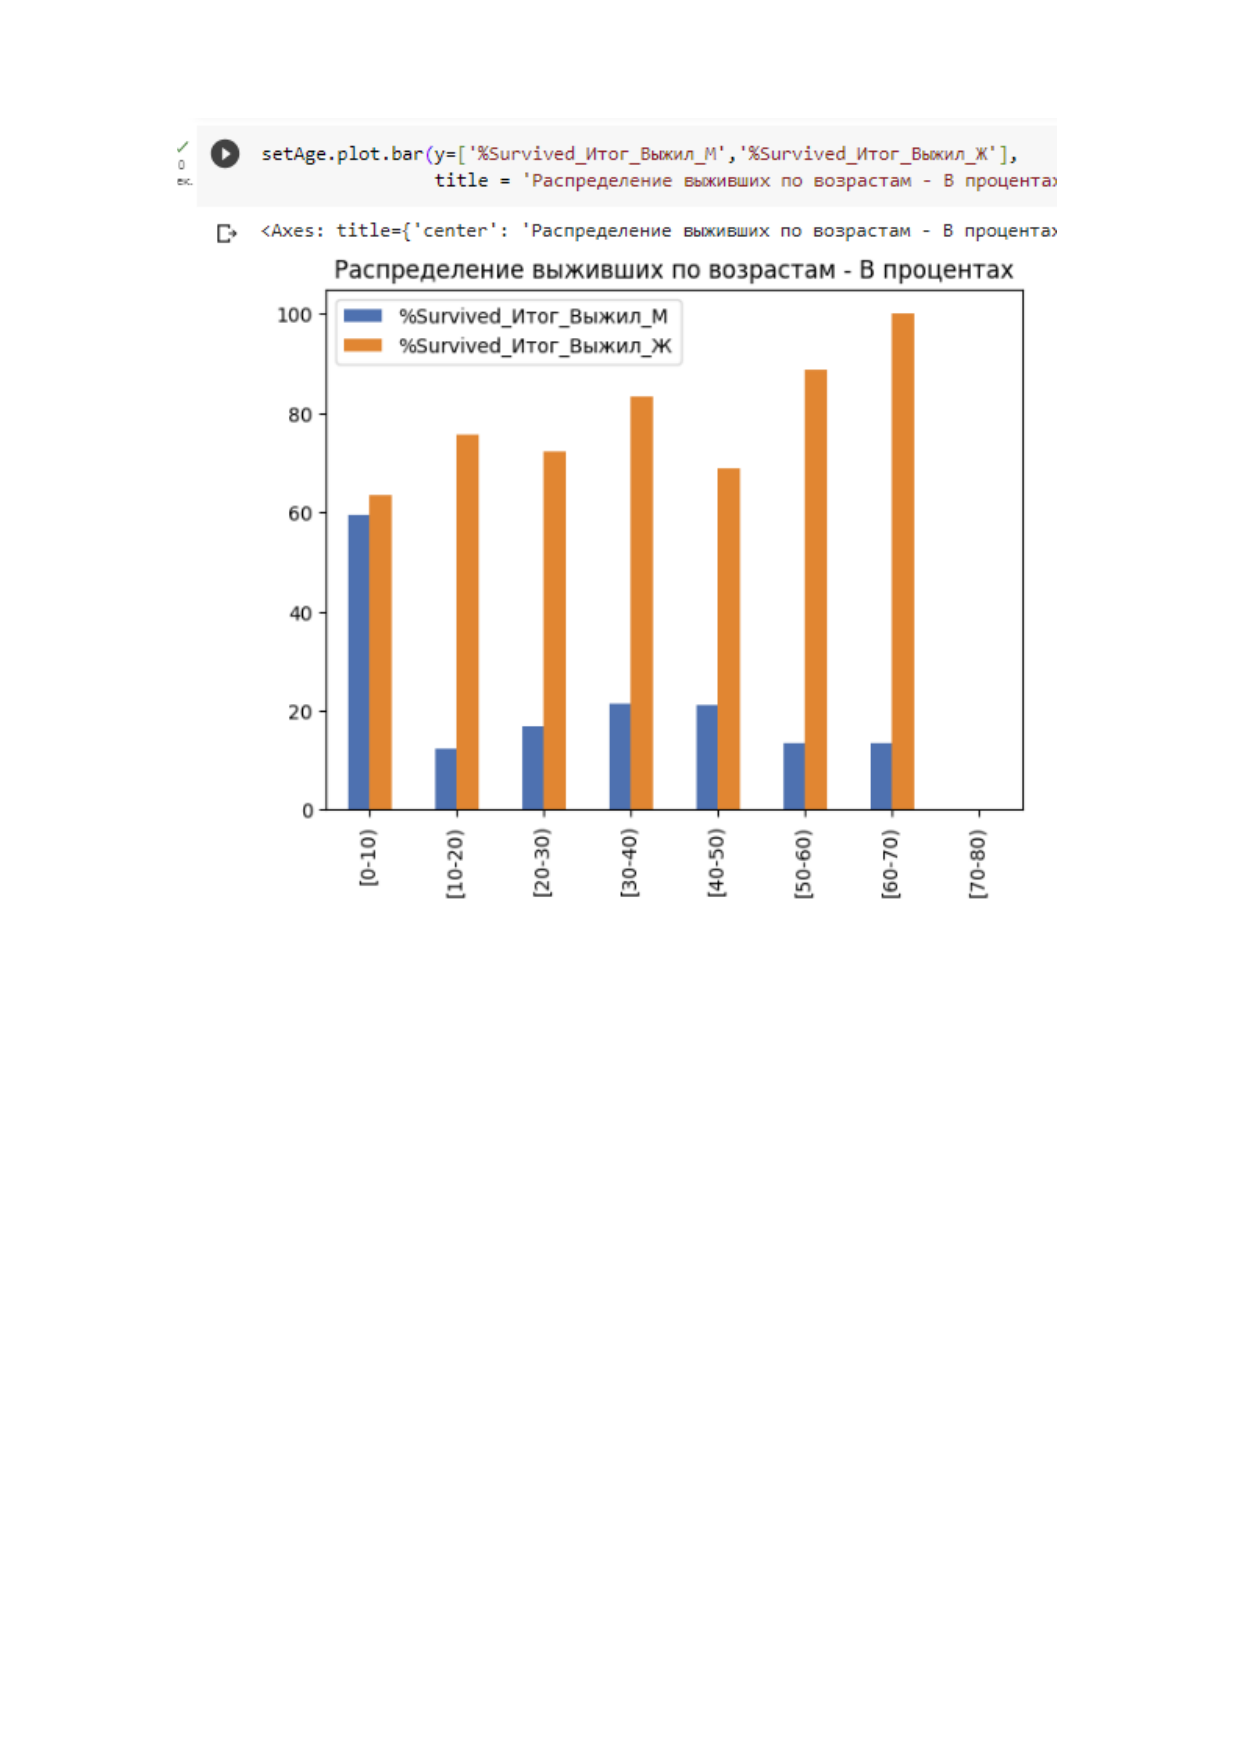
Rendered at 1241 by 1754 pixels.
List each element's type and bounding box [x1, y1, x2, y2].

picture [177, 118, 1057, 933]
